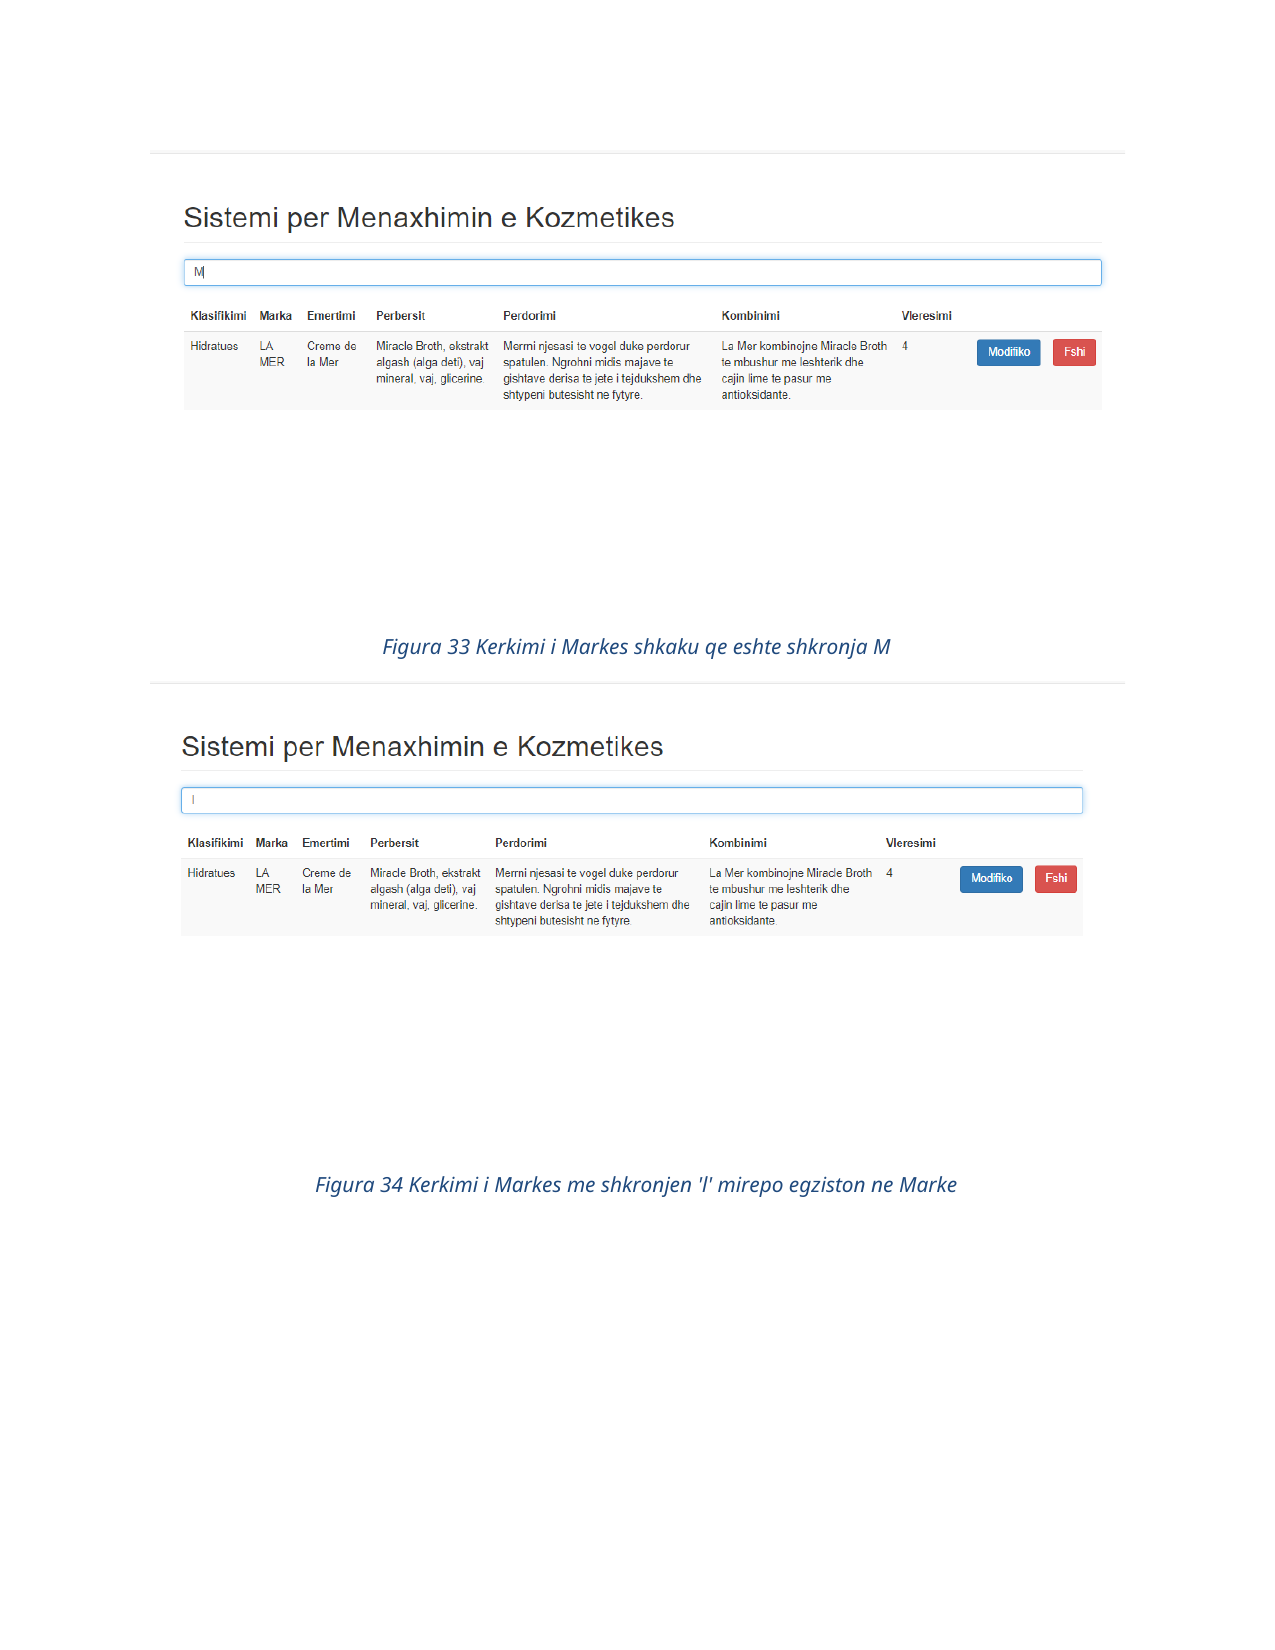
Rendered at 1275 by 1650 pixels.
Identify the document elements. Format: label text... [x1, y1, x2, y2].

text Figura 34 Kerkimi i Markes me shkronjen 'l' mirepo egziston ne Marke [150, 1170, 1125, 1198]
picture [150, 681, 1125, 1146]
text Figura 33 Kerkimi i Markes shkaku qe eshte shkronja M [150, 632, 1125, 661]
picture [150, 150, 1125, 607]
